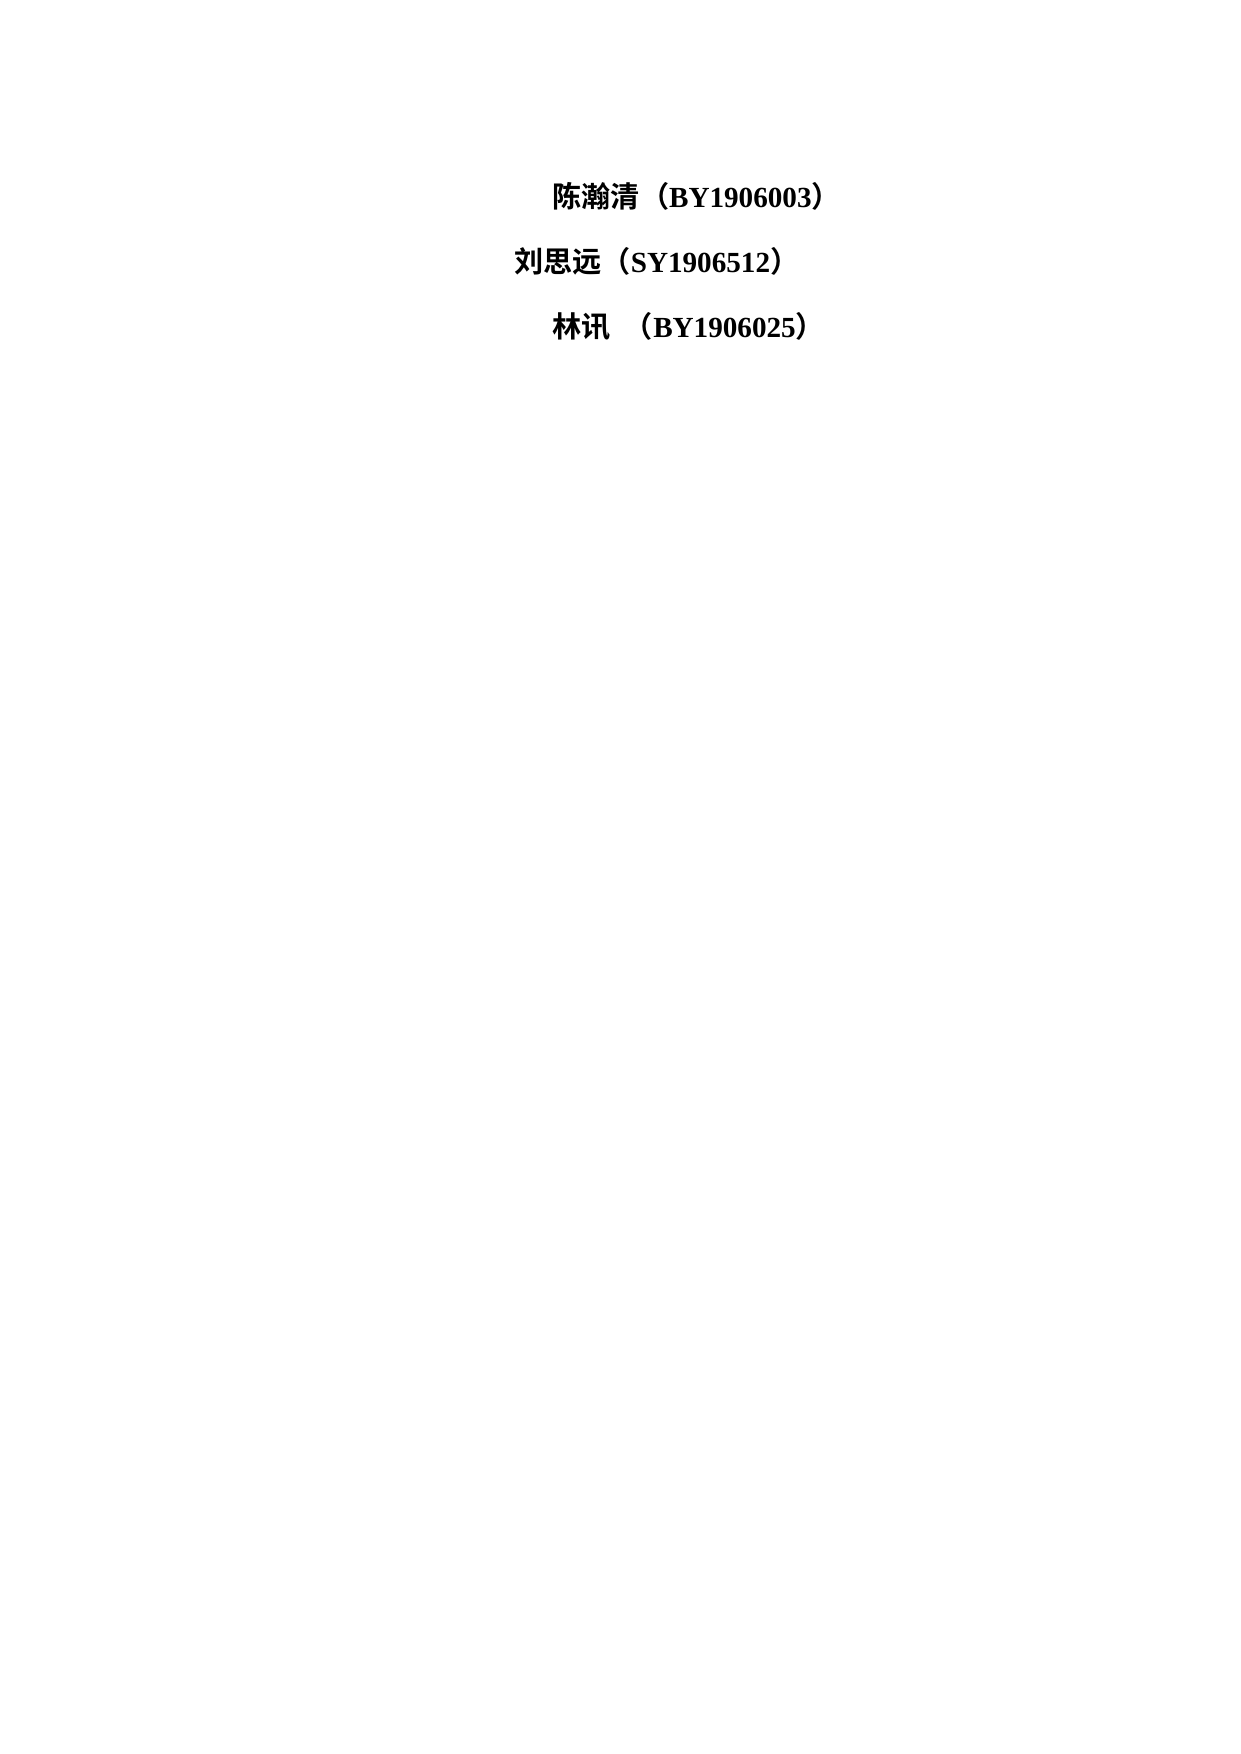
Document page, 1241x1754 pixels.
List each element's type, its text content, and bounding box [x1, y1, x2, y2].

text 林讯 （BY1906025） [319, 292, 1053, 357]
text 陈瀚清（BY1906003） [319, 162, 1053, 227]
text 刘思远（SY1906512） [187, 227, 1053, 292]
